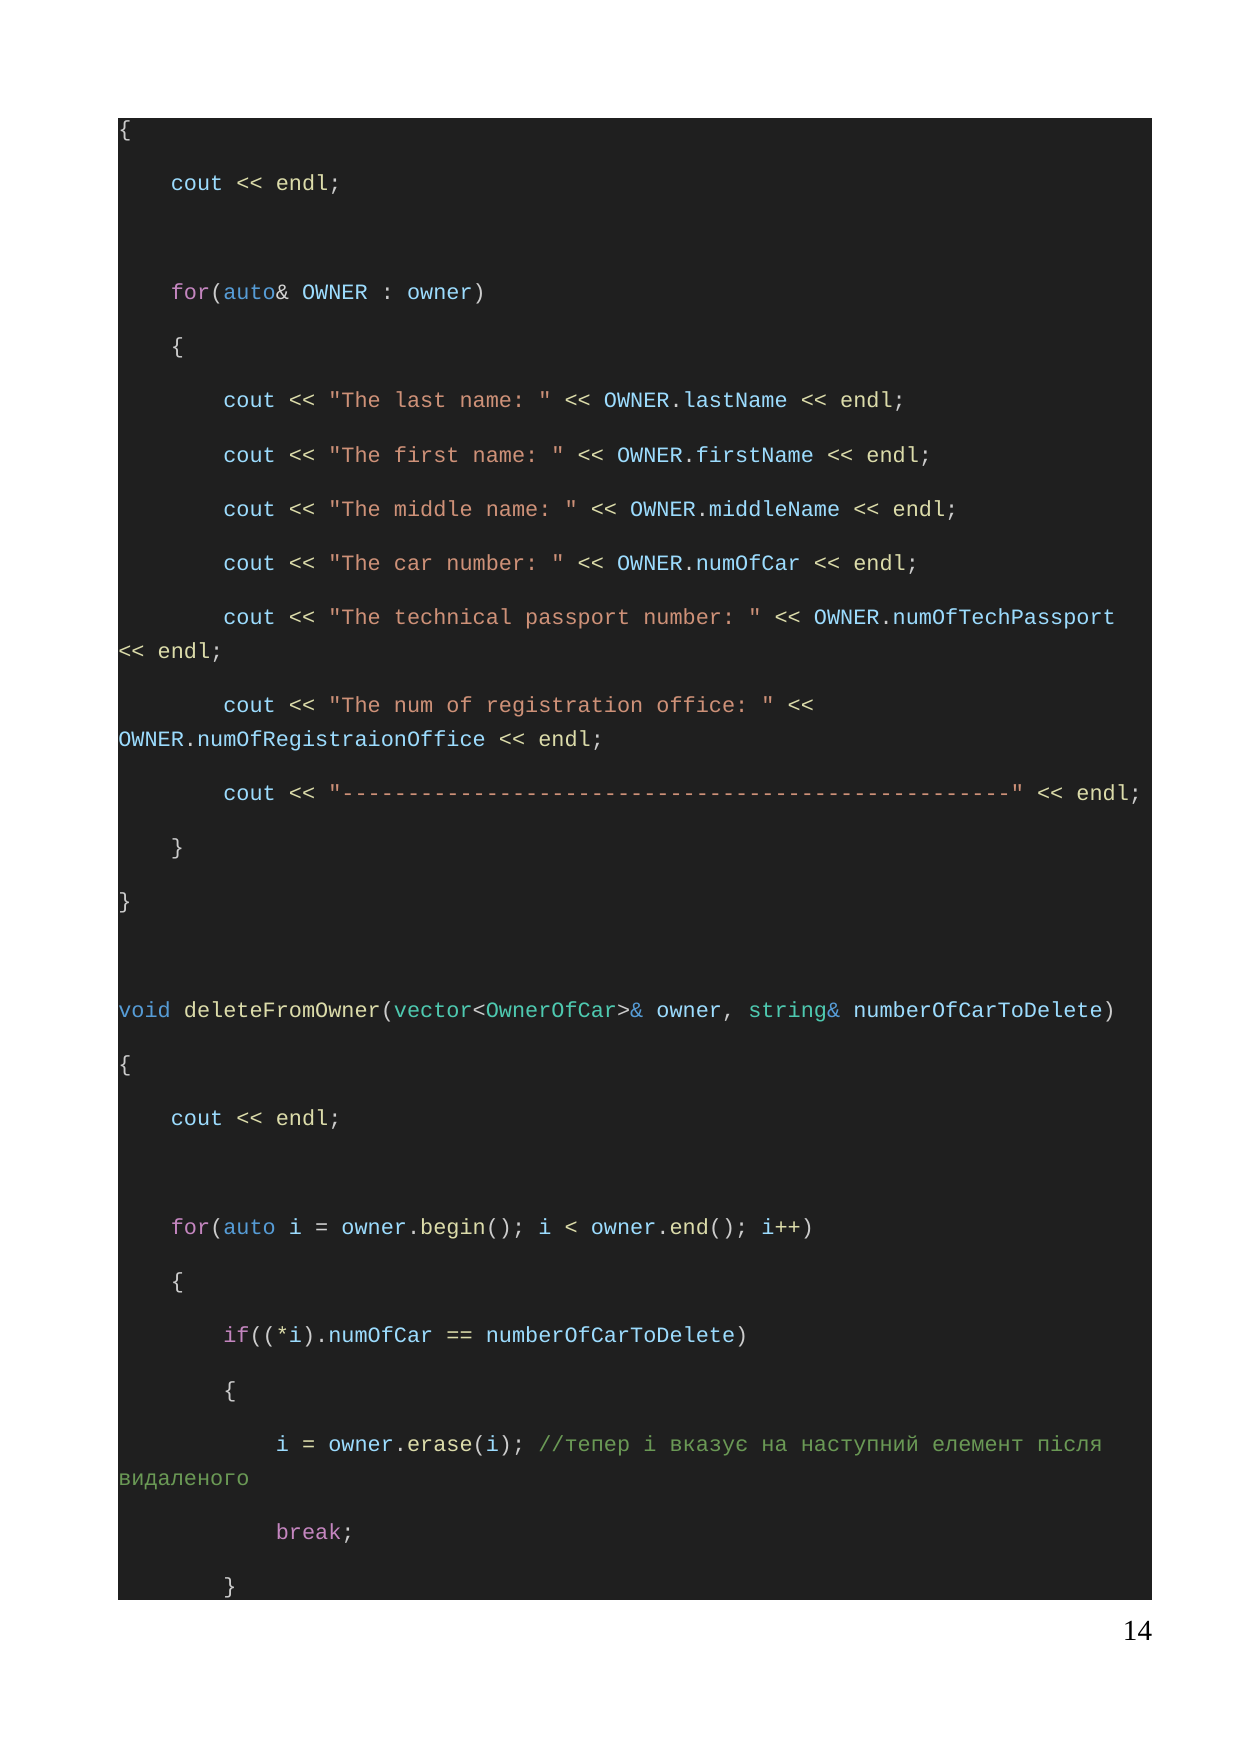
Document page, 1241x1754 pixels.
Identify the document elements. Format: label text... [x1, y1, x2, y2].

text for(auto& OWNER : owner) [118, 281, 1152, 306]
text { [118, 1053, 1152, 1078]
text } [118, 891, 1152, 915]
text { [118, 335, 1152, 360]
text break; [118, 1521, 1152, 1546]
text cout << endl; [118, 172, 1152, 197]
text cout << "The technical passport number: " << OWNER.numOfTechPassport << endl; [118, 607, 1152, 665]
text cout << "The num of registration office: " << OWNER.numOfRegistraionOffice << endl; [118, 694, 1152, 752]
text for(auto i = owner.begin(); i < owner.end(); i++) [118, 1216, 1152, 1241]
text } [118, 1575, 1152, 1600]
text } [118, 836, 1152, 861]
text cout << "---------------------------------------------------" << endl; [118, 782, 1152, 807]
text cout << "The car number: " << OWNER.numOfCar << endl; [118, 552, 1152, 577]
text cout << endl; [118, 1108, 1152, 1132]
text cout << "The last name: " << OWNER.lastName << endl; [118, 389, 1152, 414]
text cout << "The middle name: " << OWNER.middleName << endl; [118, 498, 1152, 523]
text void deleteFromOwner(vector<OwnerOfCar>& owner, string& numberOfCarToDelete) [118, 999, 1152, 1024]
text { [118, 1379, 1152, 1404]
text { [118, 1270, 1152, 1295]
text cout << "The first name: " << OWNER.firstName << endl; [118, 444, 1152, 468]
text i = owner.erase(i); //тепер i вказує на наступний елемент після видаленого [118, 1433, 1152, 1491]
text { [118, 118, 1152, 143]
text if((*i).numOfCar == numberOfCarToDelete) [118, 1325, 1152, 1349]
